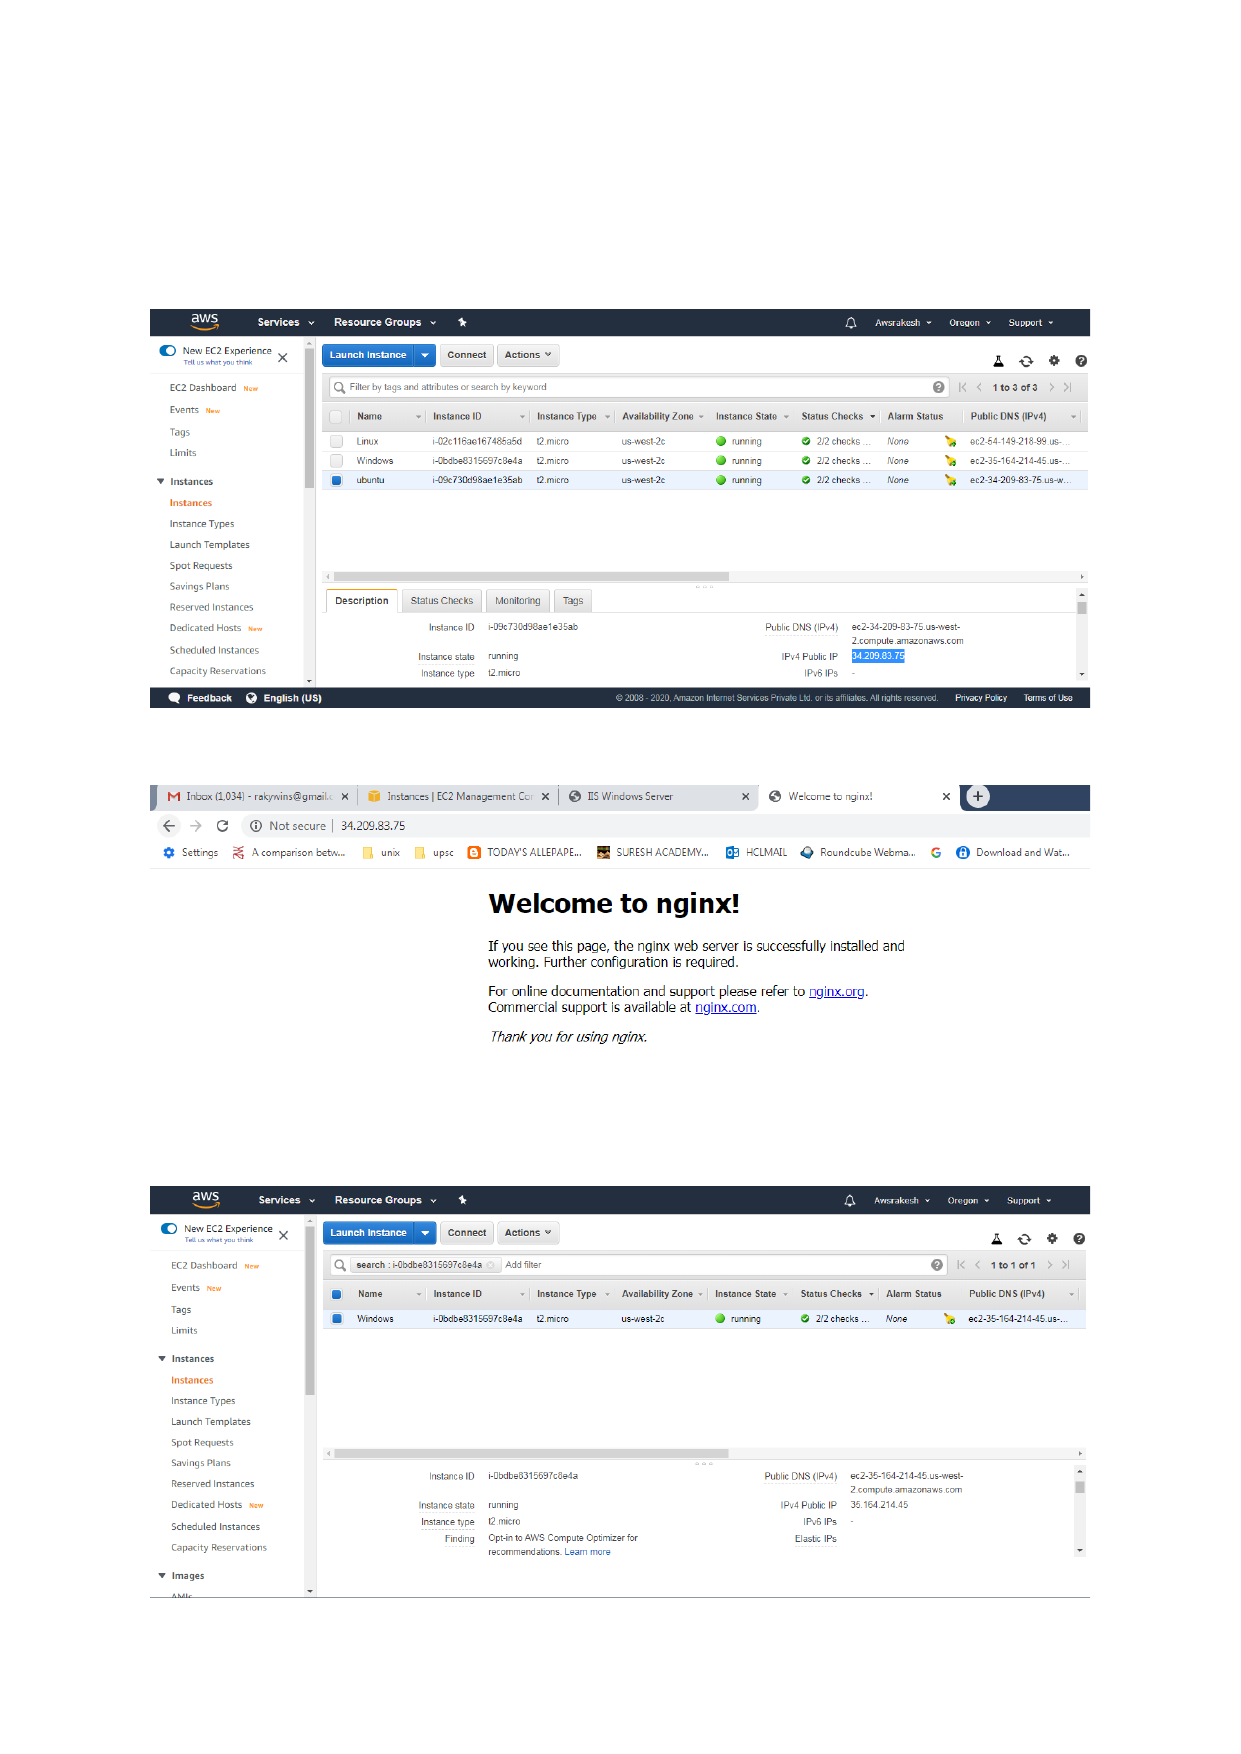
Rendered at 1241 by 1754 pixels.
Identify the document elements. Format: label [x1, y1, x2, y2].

picture [150, 1186, 1091, 1598]
picture [150, 785, 1091, 1162]
picture [150, 309, 1091, 708]
